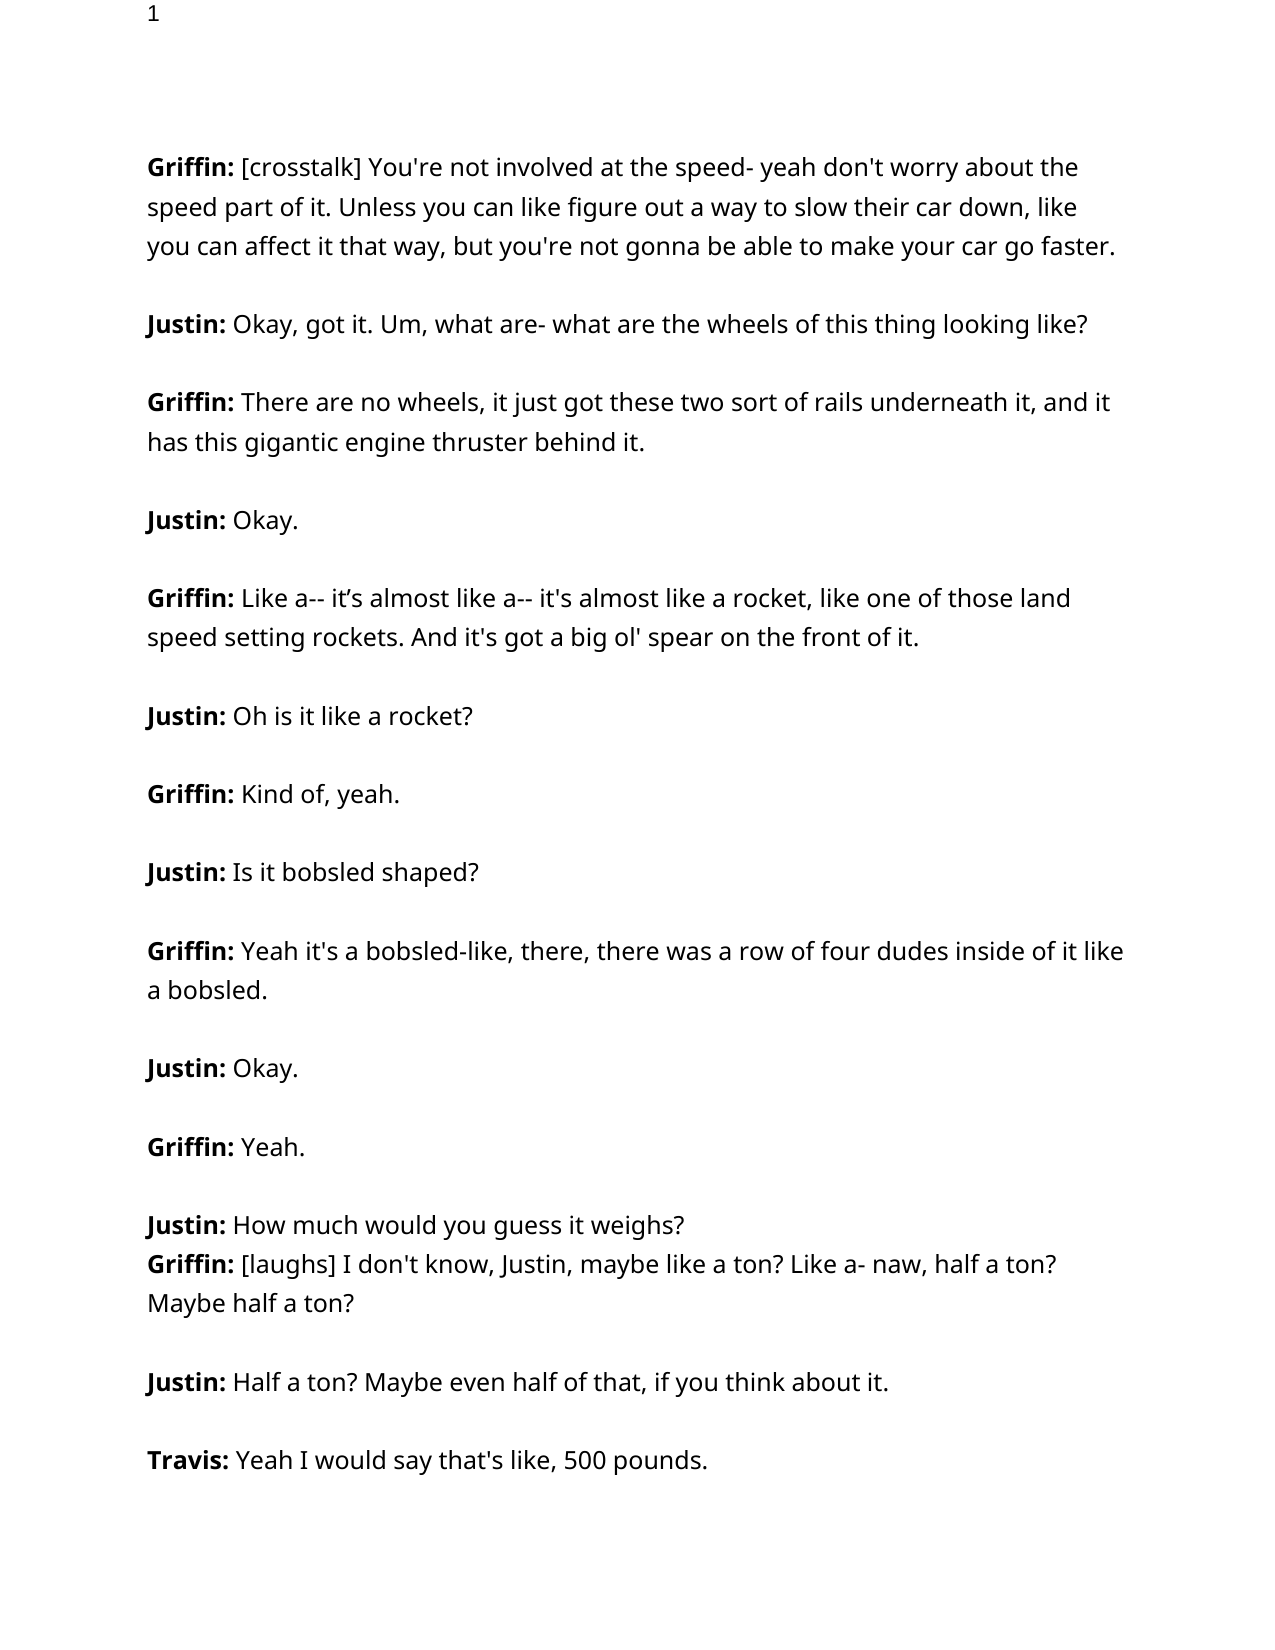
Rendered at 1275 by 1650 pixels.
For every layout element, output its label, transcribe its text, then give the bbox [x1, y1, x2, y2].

text Justin: Oh is it like a rocket? [147, 698, 1125, 732]
text Justin: Is it bobsled shaped? [147, 855, 1125, 889]
text Griffin: Kind of, yeah. [147, 777, 1125, 811]
text Griffin: Yeah it's a bobsled-like, there, there was a row of four dudes inside of it like a bobsled. [147, 933, 1125, 1007]
text Griffin: Yeah. [147, 1129, 1125, 1163]
text Griffin: [laughs] I don't know, Justin, maybe like a ton? Like a- naw, half a ton? Maybe half a ton? [147, 1247, 1125, 1320]
text Justin: Okay. [147, 502, 1125, 537]
text Travis: Yeah I would say that's like, 500 pounds. [147, 1442, 1125, 1477]
text Justin: How much would you guess it weighs? [147, 1207, 1125, 1242]
text Justin: Okay. [147, 1051, 1125, 1085]
text Justin: Okay, got it. Um, what are- what are the wheels of this thing looking like? [147, 307, 1125, 341]
text Griffin: Like a-- it’s almost like a-- it's almost like a rocket, like one of those land speed setting rockets. And it's got a big ol' spear on the front of it. [147, 581, 1125, 654]
text Griffin: There are no wheels, it just got these two sort of rails underneath it, and it has this gigantic engine thruster behind it. [147, 385, 1125, 458]
text Justin: Half a ton? Maybe even half of that, if you think about it. [147, 1364, 1125, 1398]
text Griffin: [crosstalk] You're not involved at the speed- yeah don't worry about the speed part of it. Unless you can like figure out a way to slow their car down, like you can affect it that way, but you're not gonna be able to make your car go faster. [147, 150, 1125, 262]
